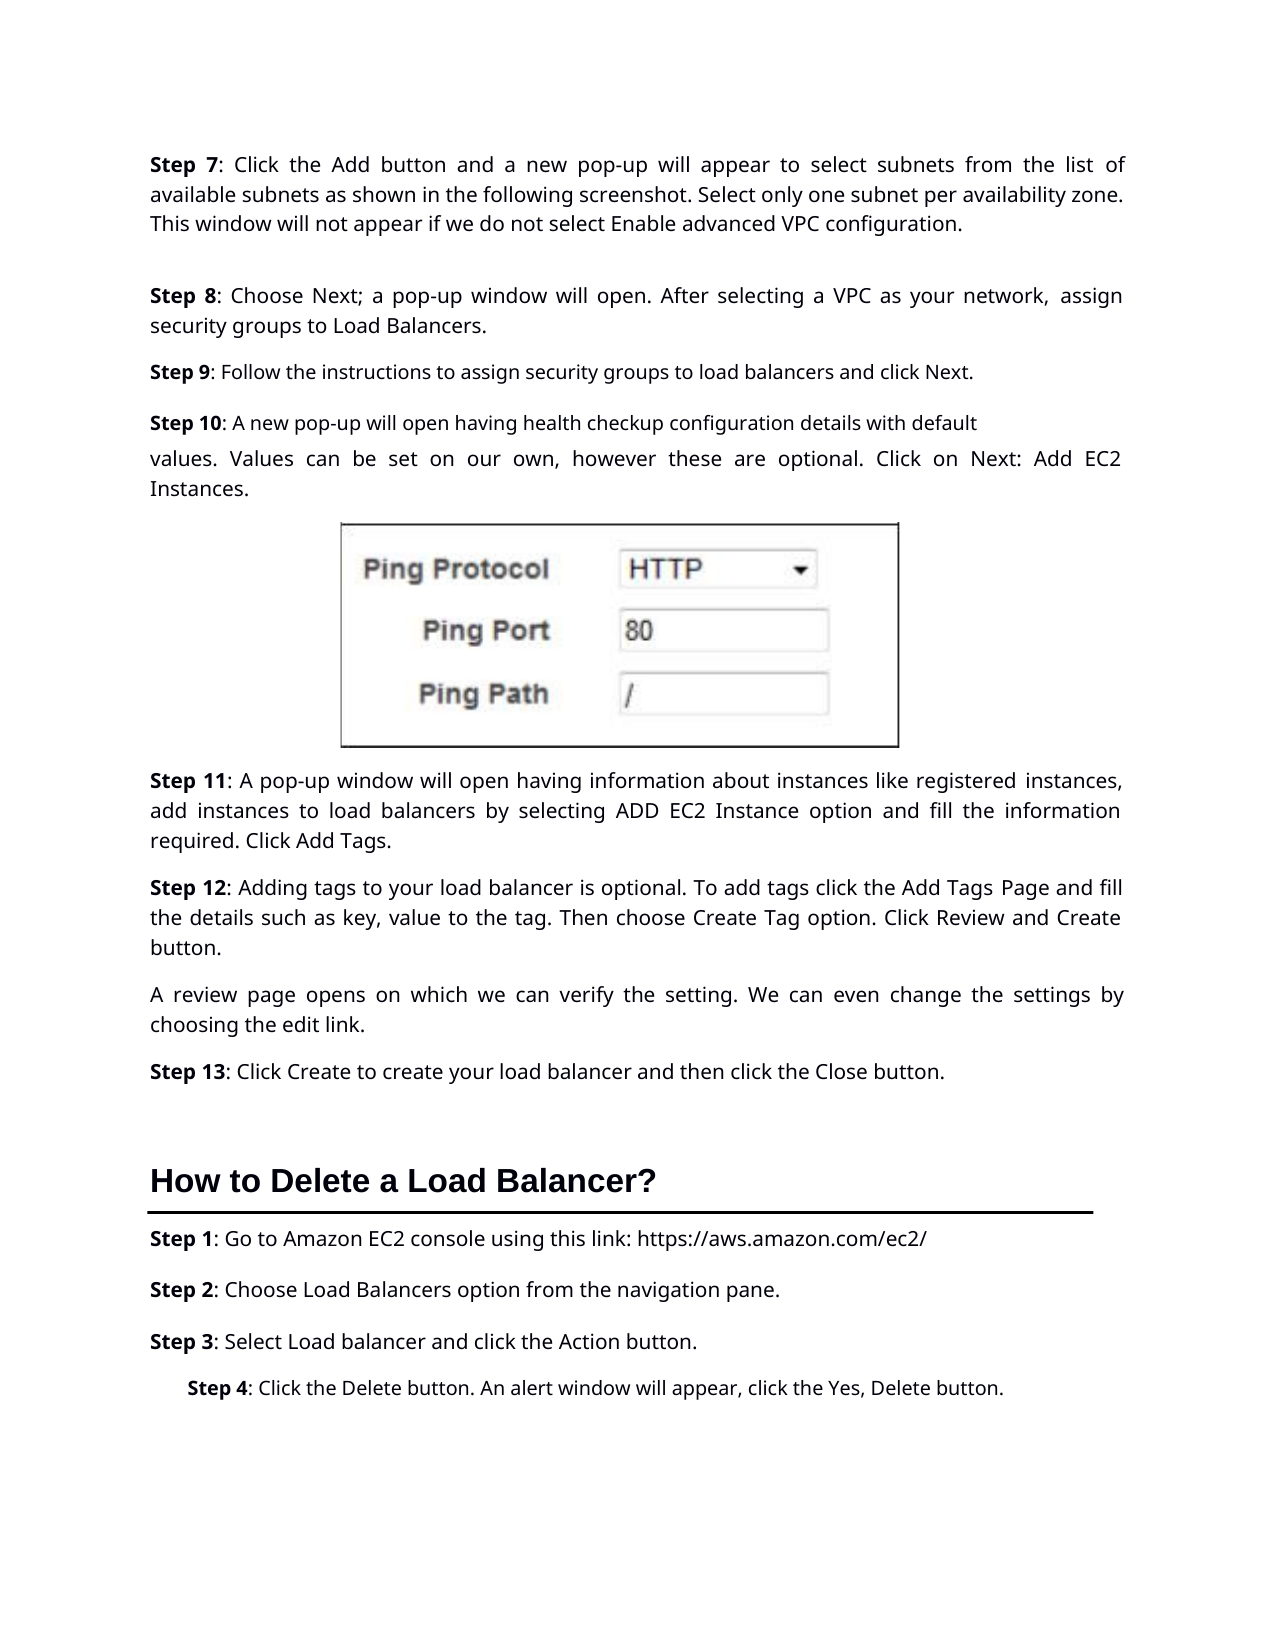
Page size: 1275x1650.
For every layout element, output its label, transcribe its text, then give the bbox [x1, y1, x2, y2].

text Step 11: A pop-up window will open having information about instances like registered instances, add instances to load balancers by selecting ADD EC2 Instance option and fill the information required. Click Add Tags. [150, 766, 1123, 854]
text Step 1: Go to Amazon EC2 console using this link: https://aws.amazon.com/ec2/ [150, 1224, 1125, 1253]
text Step 8: Choose Next; a pop-up window will open. After selecting a VPC as your network, assign security groups to Load Balancers. [150, 281, 1123, 339]
text values. Values can be set on our own, however these are optional. Click on Next: Add EC2 Instances. [150, 444, 1123, 502]
text Step 12: Adding tags to your load balancer is optional. To add tags click the Add Tags Page and fill the details such as key, value to the tag. Then choose Create Tag option. Click Review and Create button. [150, 873, 1123, 961]
text A review page opens on which we can verify the setting. We can even change the settings by choosing the edit link. [150, 980, 1125, 1039]
text Step 10: A new pop-up will open having health checkup configuration details with default [150, 409, 1125, 436]
text Step 3: Select Load balancer and click the Action button. [150, 1327, 1125, 1355]
text Step 13: Click Create to create your load balancer and then click the Close button. [150, 1057, 1125, 1085]
text How to Delete a Load Balancer? [150, 1161, 1125, 1199]
text Step 2: Choose Load Balancers option from the navigation pane. [150, 1276, 1125, 1304]
text Step 9: Follow the instructions to assign security groups to load balancers and click Next. [150, 358, 1125, 385]
text Step 4: Click the Delete button. An alert window will appear, click the Yes, Delete button. [187, 1378, 1125, 1399]
picture [340, 522, 900, 748]
